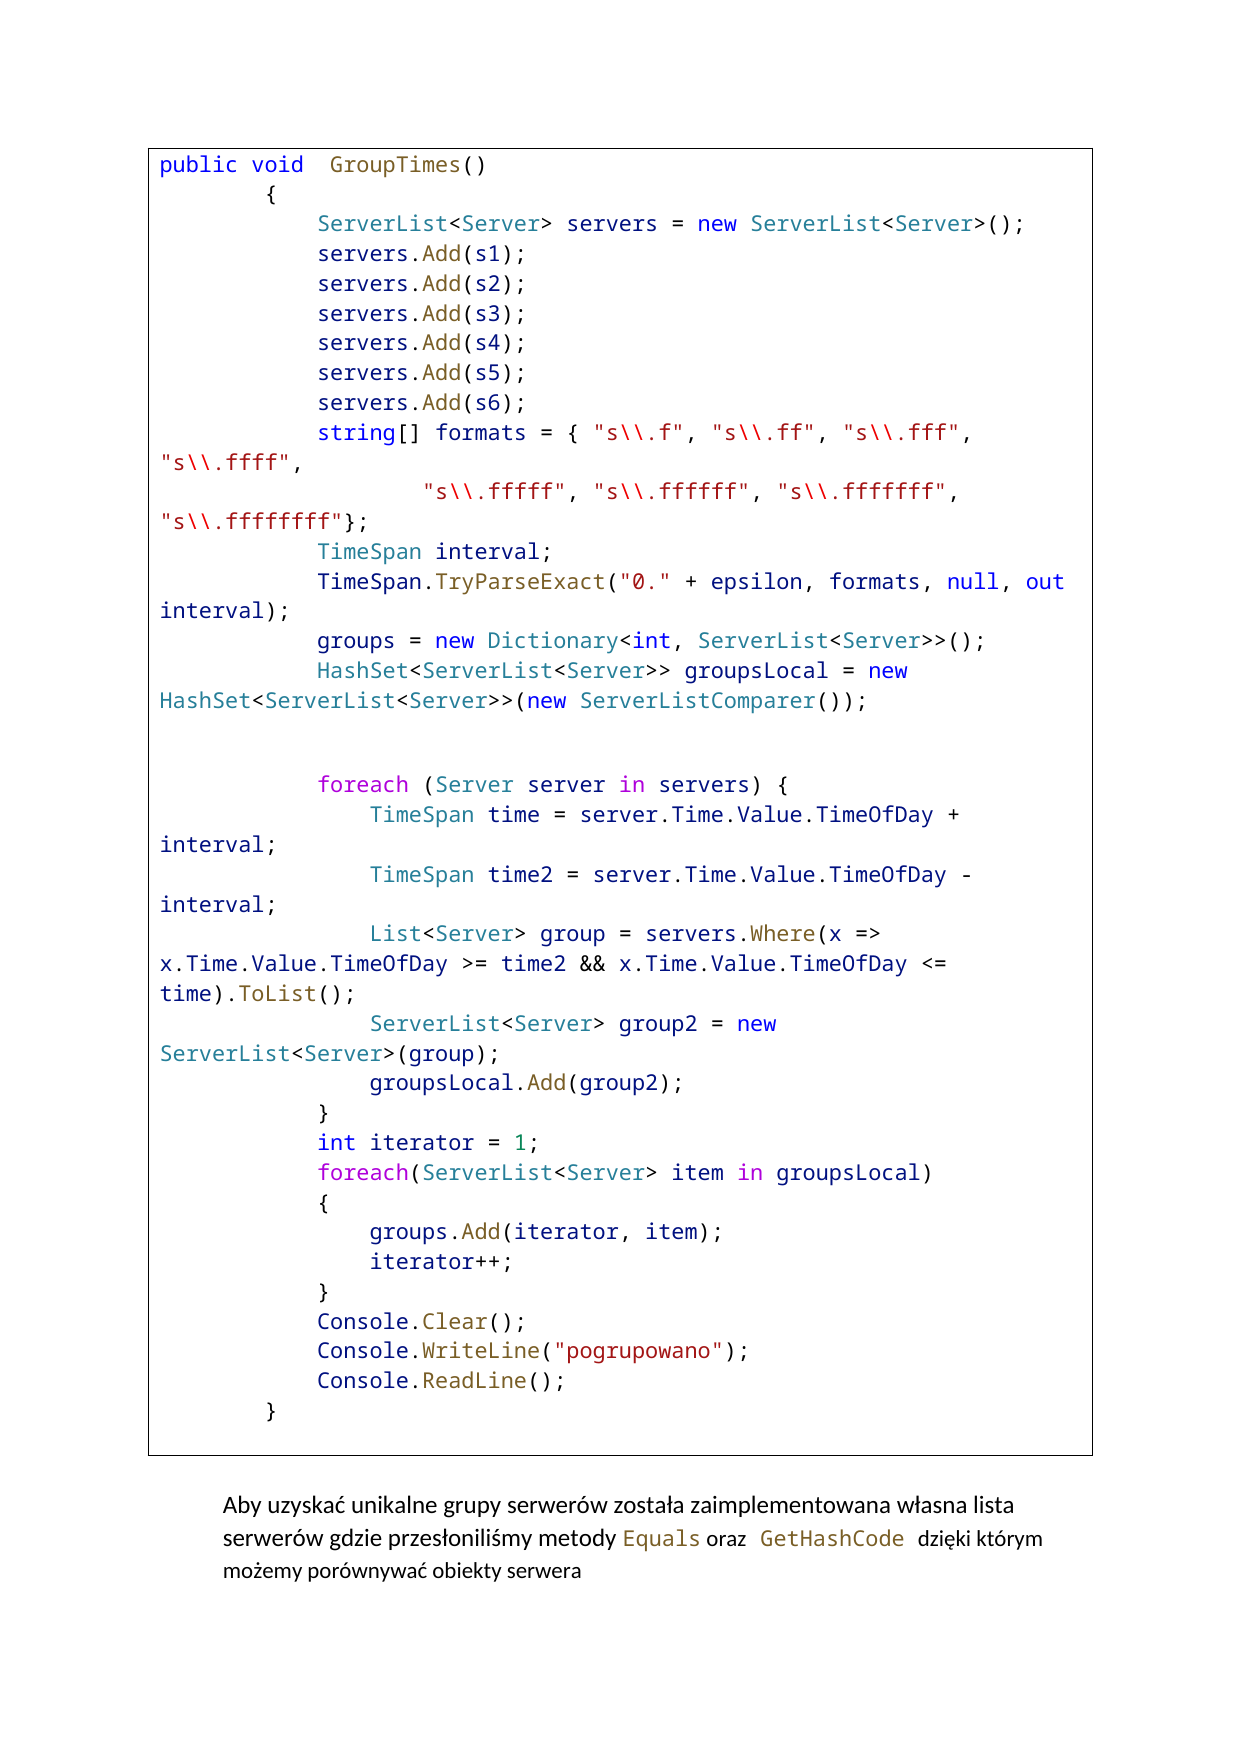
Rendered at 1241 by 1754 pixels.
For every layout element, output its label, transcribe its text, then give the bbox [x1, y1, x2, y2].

list Aby uzyskać unikalne grupy serwerów została zaimplementowana własna lista serwerów gdzie przesłoniliśmy metody Equals oraz GetHashCode dzięki którym możemy porównywać obiekty serwera [223, 1489, 1093, 1584]
table_header public void GroupTimes() { ServerList<Server> servers = new ServerList<Server>(); servers.Add(s1); servers.Add(s2); servers.Add(s3); servers.Add(s4); servers.Add(s5); servers.Add(s6); string[] formats = { "s\\.f", "s\\.ff", "s\\.fff", "s\\.ffff", "s\\.fffff", "s\\.ffffff", "s\\.fffffff", "s\\.ffffffff"}; TimeSpan interval; TimeSpan.TryParseExact("0." + epsilon, formats, null, out interval); groups = new Dictionary<int, ServerList<Server>>(); HashSet<ServerList<Server>> groupsLocal = new HashSet<ServerList<Server>>(new ServerListComparer()); foreach (Server server in servers) { TimeSpan time = server.Time.Value.TimeOfDay + interval; TimeSpan time2 = server.Time.Value.TimeOfDay - interval; List<Server> group = servers.Where(x => x.Time.Value.TimeOfDay >= time2 && x.Time.Value.TimeOfDay <= time).ToList(); ServerList<Server> group2 = new ServerList<Server>(group); groupsLocal.Add(group2); } int iterator = 1; foreach(ServerList<Server> item in groupsLocal) { groups.Add(iterator, item); iterator++; } Console.Clear(); Console.WriteLine("pogrupowano"); Console.ReadLine(); } [149, 149, 1092, 1455]
